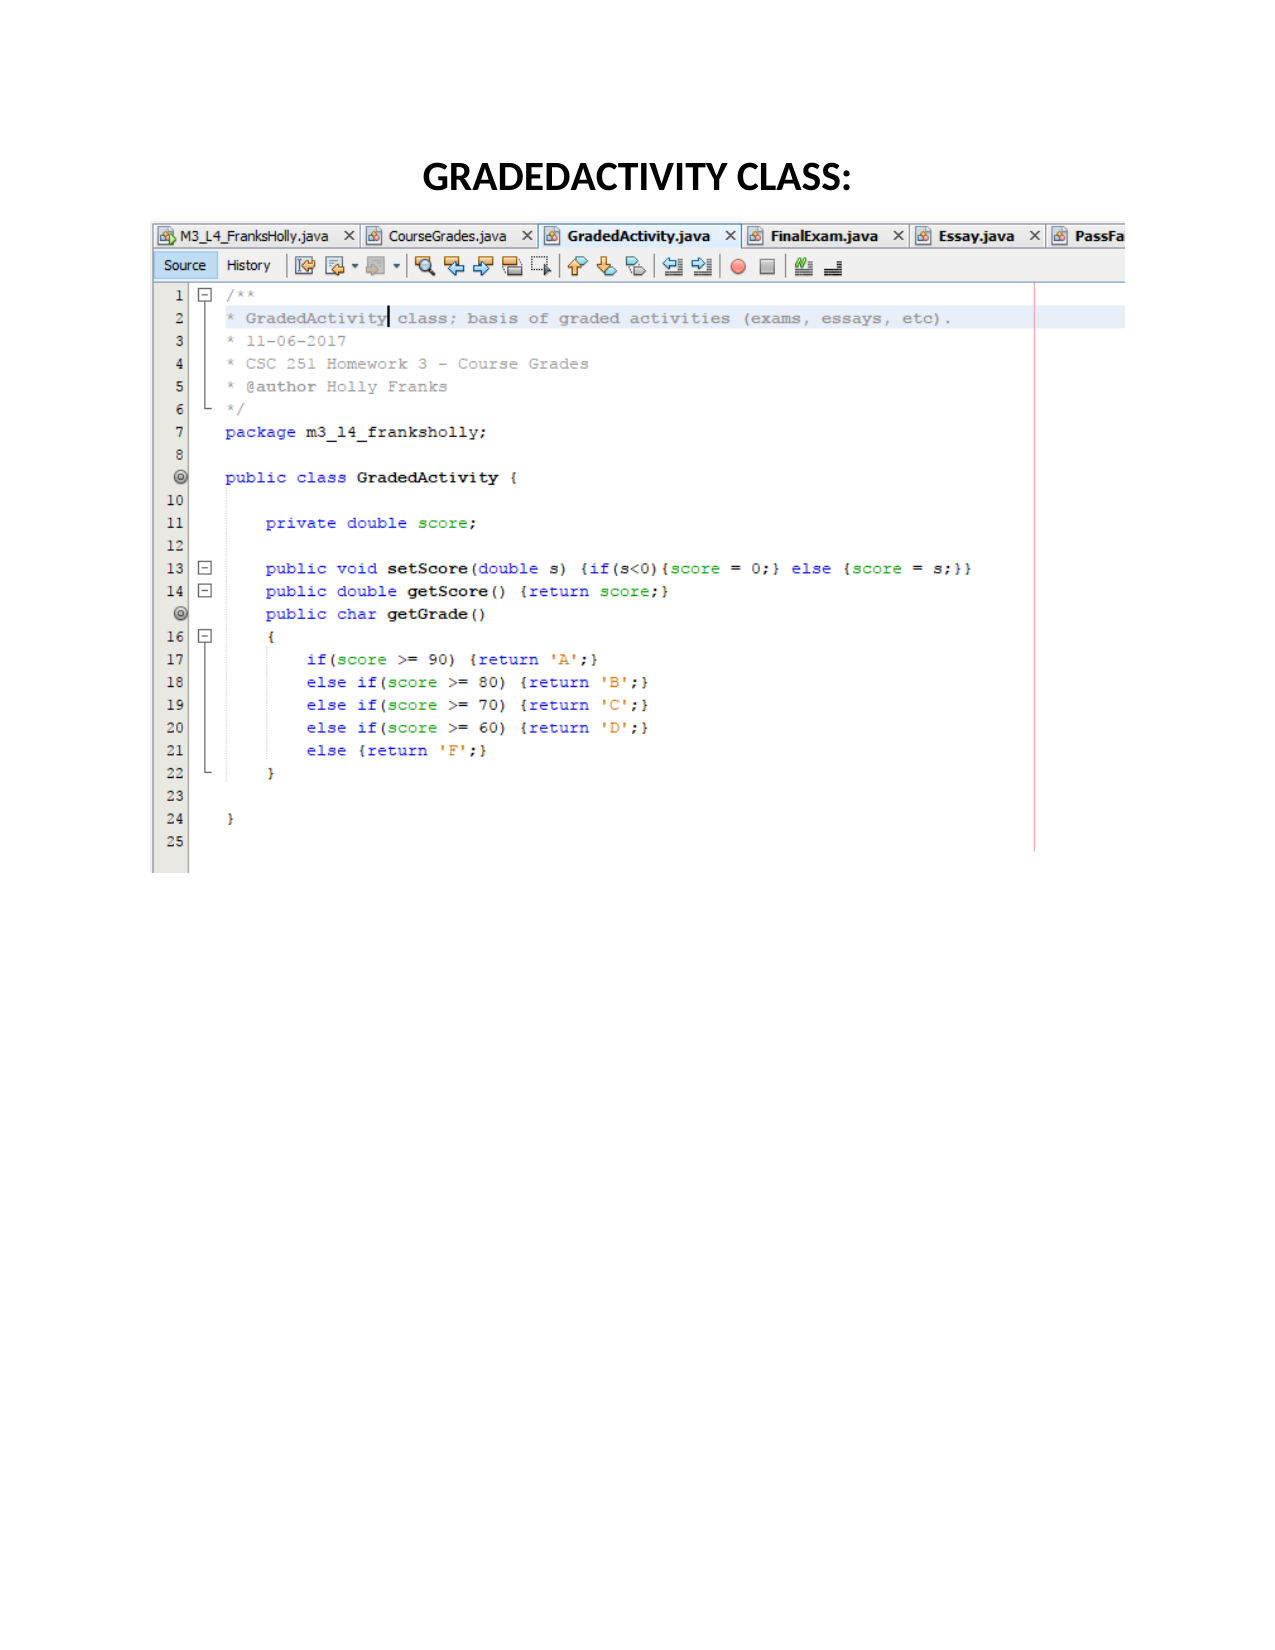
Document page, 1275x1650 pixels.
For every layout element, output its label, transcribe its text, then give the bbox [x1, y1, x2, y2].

text GRADEDACTIVITY CLASS: [150, 150, 1125, 201]
